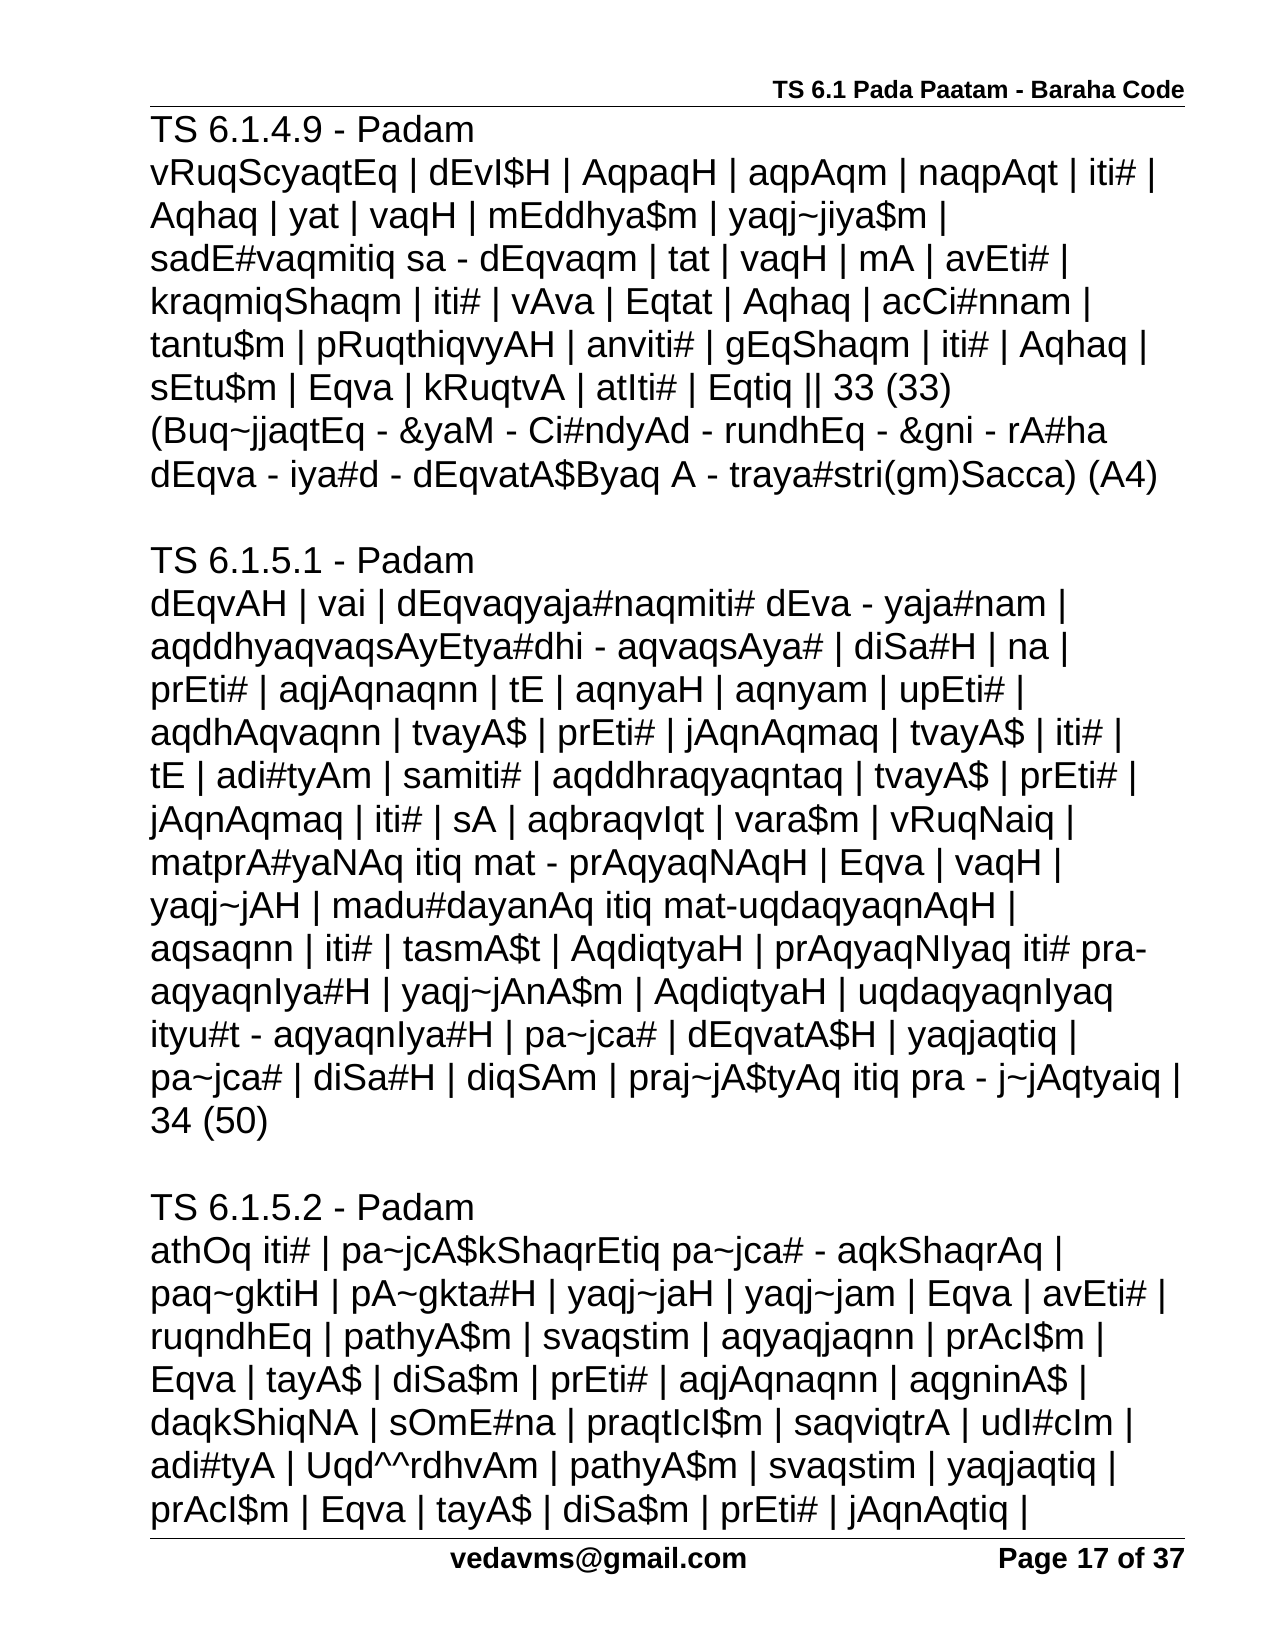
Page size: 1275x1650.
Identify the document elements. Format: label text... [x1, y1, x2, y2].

text TS 6.1.4.9 - Padam [150, 107, 1185, 150]
text TS 6.1.5.2 - Padam [150, 1185, 1185, 1228]
text dEqvAH | vai | dEqvaqyaja#naqmiti# dEva - yaja#nam | aqddhyaqvaqsAyEtya#dhi - aqvaqsAya# | diSa#H | na | prEti# | aqjAqnaqnn | tE | aqnyaH | aqnyam | upEti# | aqdhAqvaqnn | tvayA$ | prEti# | jAqnAqmaq | tvayA$ | iti# | tE | adi#tyAm | samiti# | aqddhraqyaqntaq | tvayA$ | prEti# | jAqnAqmaq | iti# | sA | aqbraqvIqt | vara$m | vRuqNaiq | matprA#yaNAq itiq mat - prAqyaqNAqH | Eqva | vaqH | yaqj~jAH | madu#dayanAq itiq mat-uqdaqyaqnAqH | aqsaqnn | iti# | tasmA$t | AqdiqtyaH | prAqyaqNIyaq iti# pra-aqyaqnIya#H | yaqj~jAnA$m | AqdiqtyaH | uqdaqyaqnIyaq ityu#t - aqyaqnIya#H | pa~jca# | dEqvatA$H | yaqjaqtiq | pa~jca# | diSa#H | diqSAm | praj~jA$tyAq itiq pra - j~jAqtyaiq | 34 (50) [150, 581, 1185, 1142]
text (Buq~jjaqtEq - &yaM - Ci#ndyAd - rundhEq - &gni - rA#ha dEqva - iya#d - dEqvatA$Byaq A - traya#stri(gm)Sacca) (A4) [150, 409, 1185, 495]
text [150, 1228, 1185, 1530]
text TS 6.1.5.1 - Padam [150, 538, 1185, 581]
text vRuqScyaqtEq | dEvI$H | AqpaqH | aqpAqm | naqpAqt | iti# | Aqhaq | yat | vaqH | mEddhya$m | yaqj~jiya$m | sadE#vaqmitiq sa - dEqvaqm | tat | vaqH | mA | avEti# | kraqmiqShaqm | iti# | vAva | Eqtat | Aqhaq | acCi#nnam | tantu$m | pRuqthiqvyAH | anviti# | gEqShaqm | iti# | Aqhaq | sEtu$m | Eqva | kRuqtvA | atIti# | Eqtiq || 33 (33) [150, 150, 1185, 409]
